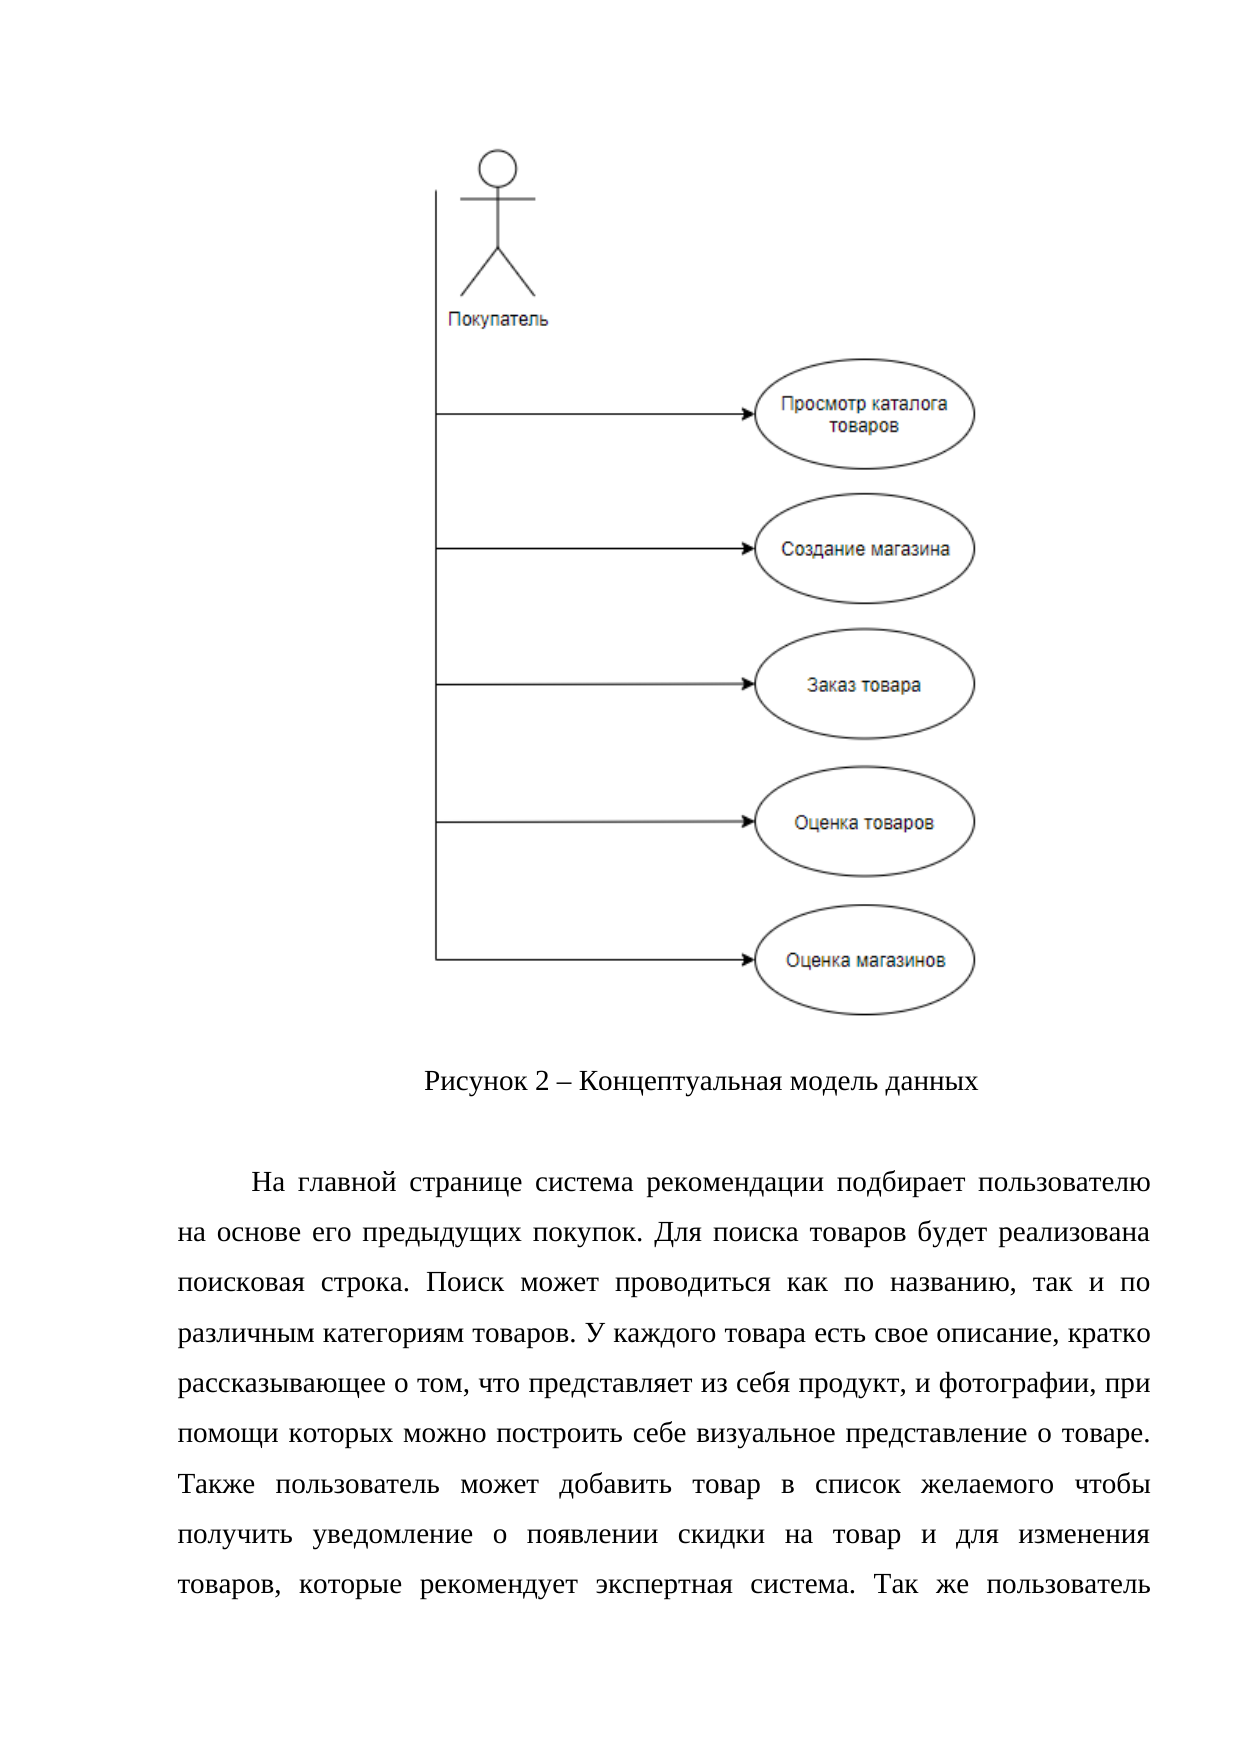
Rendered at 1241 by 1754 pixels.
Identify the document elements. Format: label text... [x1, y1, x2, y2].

picture [412, 118, 991, 1050]
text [177, 1164, 1152, 1600]
text Рисунок 2 – Концептуальная модель данных [177, 1063, 1152, 1097]
